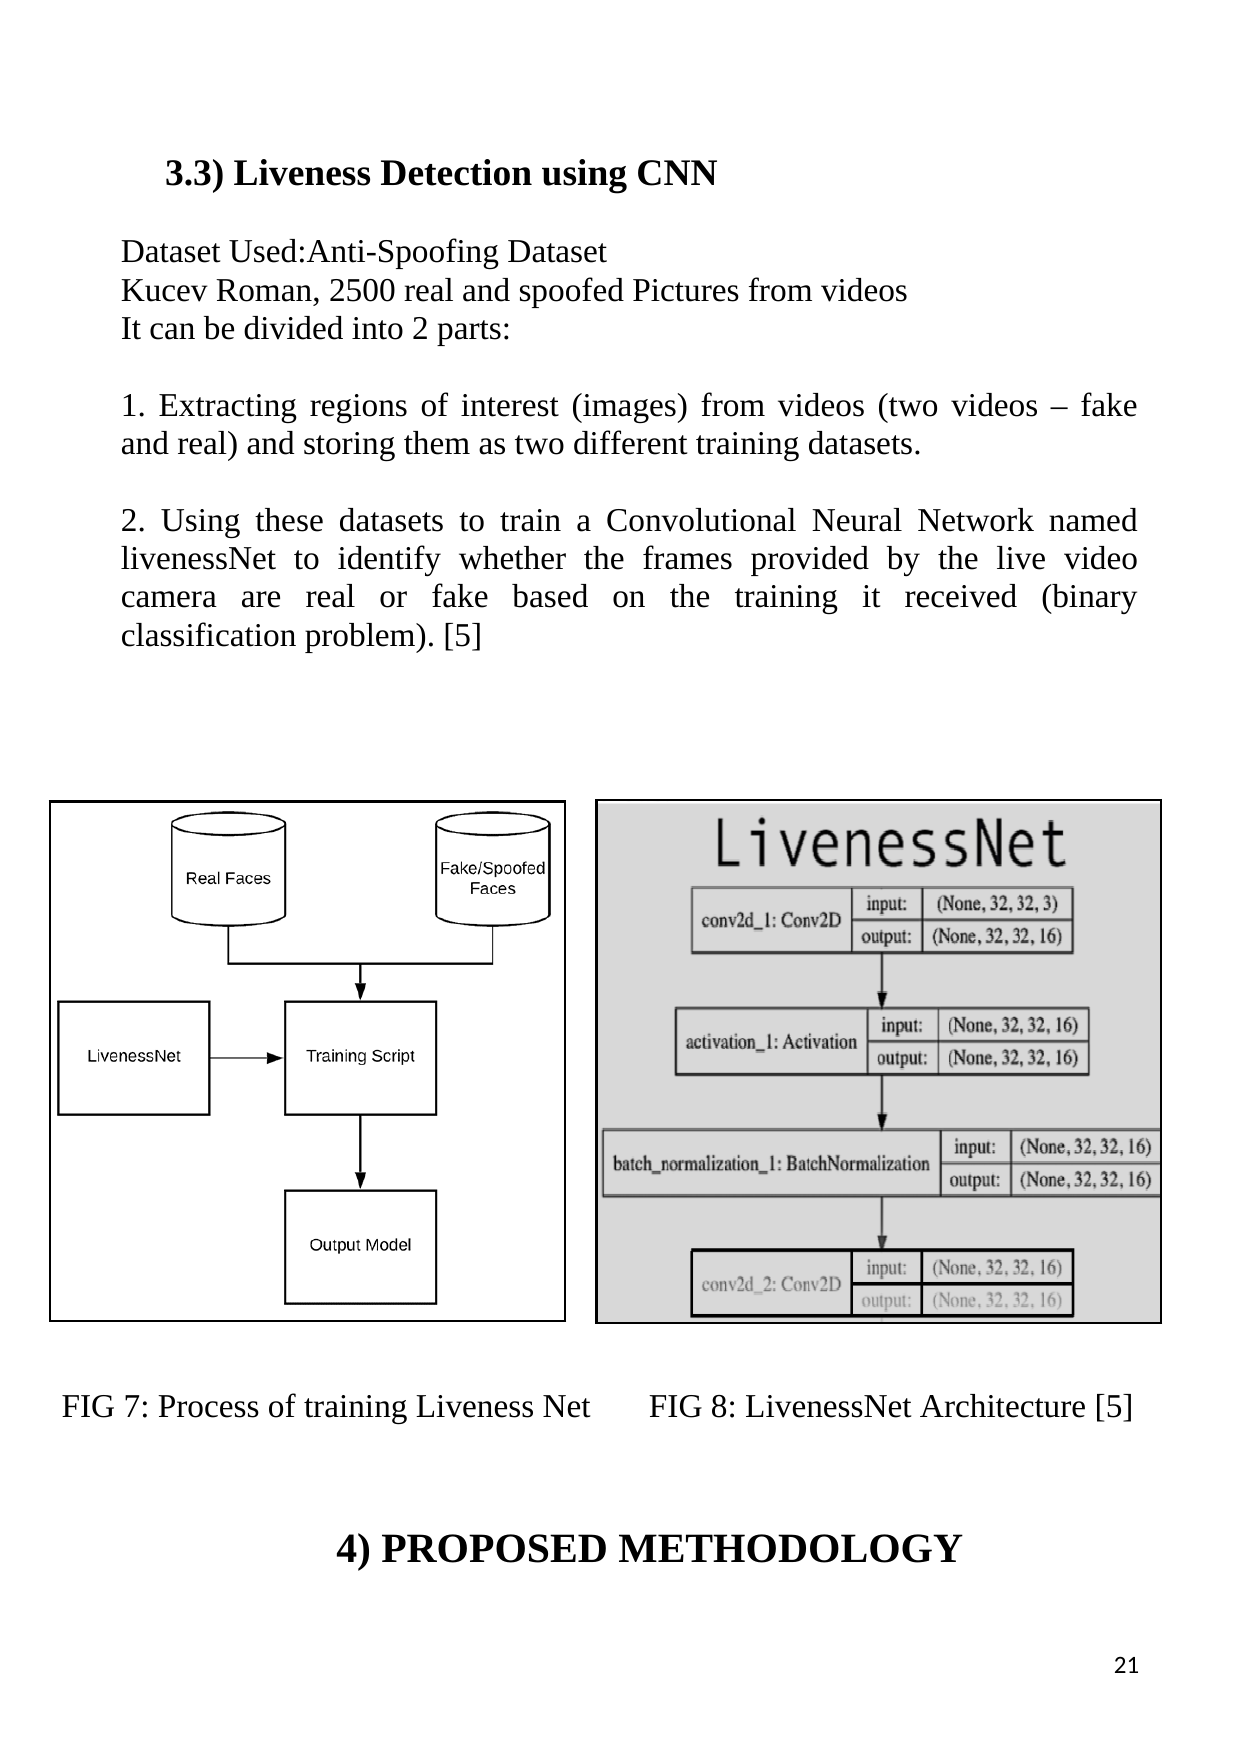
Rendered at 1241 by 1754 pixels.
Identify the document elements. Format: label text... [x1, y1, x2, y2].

text 4) PROPOSED METHODOLOGY [150, 1524, 1139, 1572]
text It can be divided into 2 parts: [121, 308, 1139, 346]
picture [51, 803, 564, 1320]
text Dataset Used:Anti-Spoofing Dataset [121, 231, 1139, 270]
picture [598, 801, 1160, 1322]
text FIG 7: Process of training Liveness Net FIG 8: LivenessNet Architecture [5] [61, 1386, 1139, 1424]
text Kucev Roman, 2500 real and spoofed Pictures from videos [121, 270, 1139, 308]
text 1. Extracting regions of interest (images) from videos (two videos – fake and real) and storing them as two different training datasets. [121, 385, 1139, 461]
text 3.3) Liveness Detection using CNN [165, 150, 1139, 193]
text 2. Using these datasets to train a Convolutional Neural Network named livenessNet to identify whether the frames provided by the live video camera are real or fake based on the training it received (binary classification problem). [5] [121, 500, 1139, 653]
